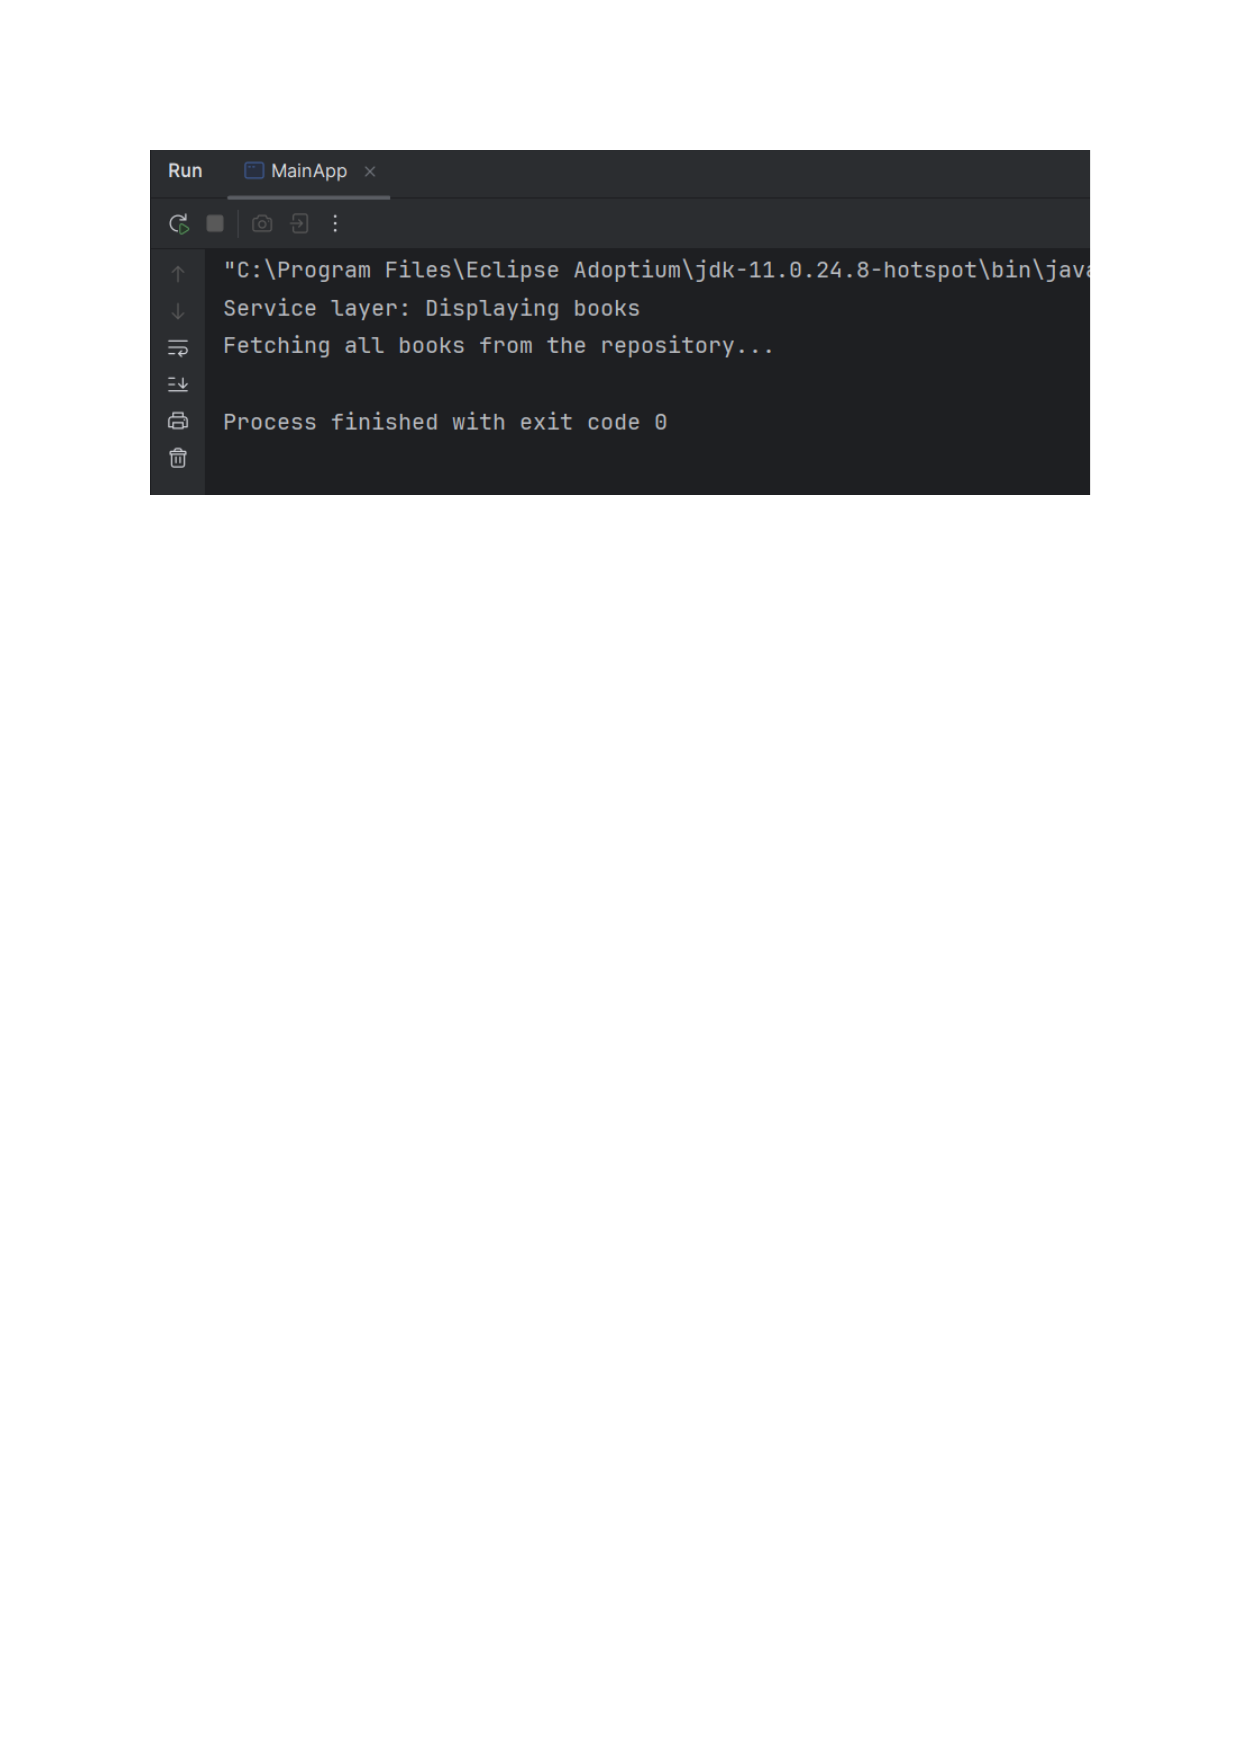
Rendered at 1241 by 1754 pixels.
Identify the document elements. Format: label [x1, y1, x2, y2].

picture [150, 150, 1091, 495]
